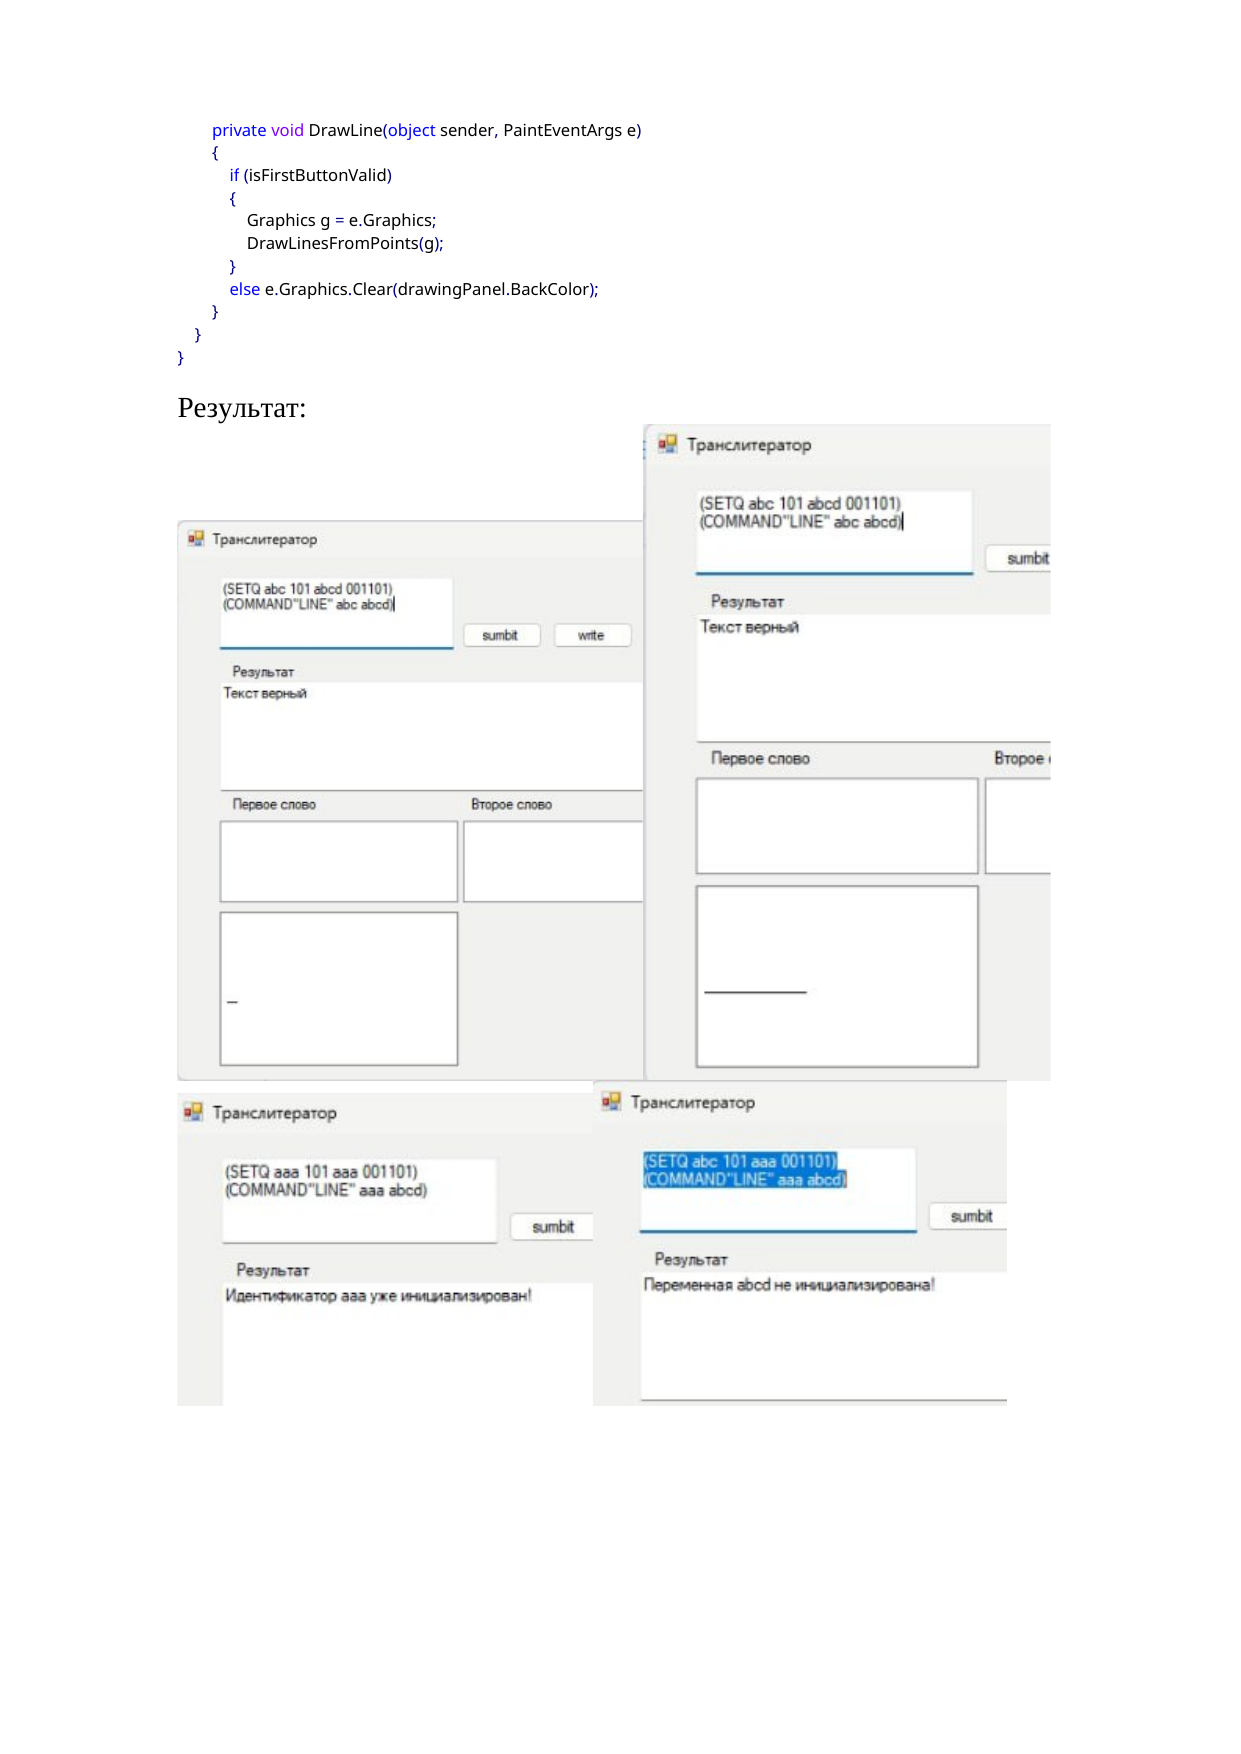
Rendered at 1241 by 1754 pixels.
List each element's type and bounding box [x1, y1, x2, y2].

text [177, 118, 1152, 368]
picture [177, 424, 1051, 1406]
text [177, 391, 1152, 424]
